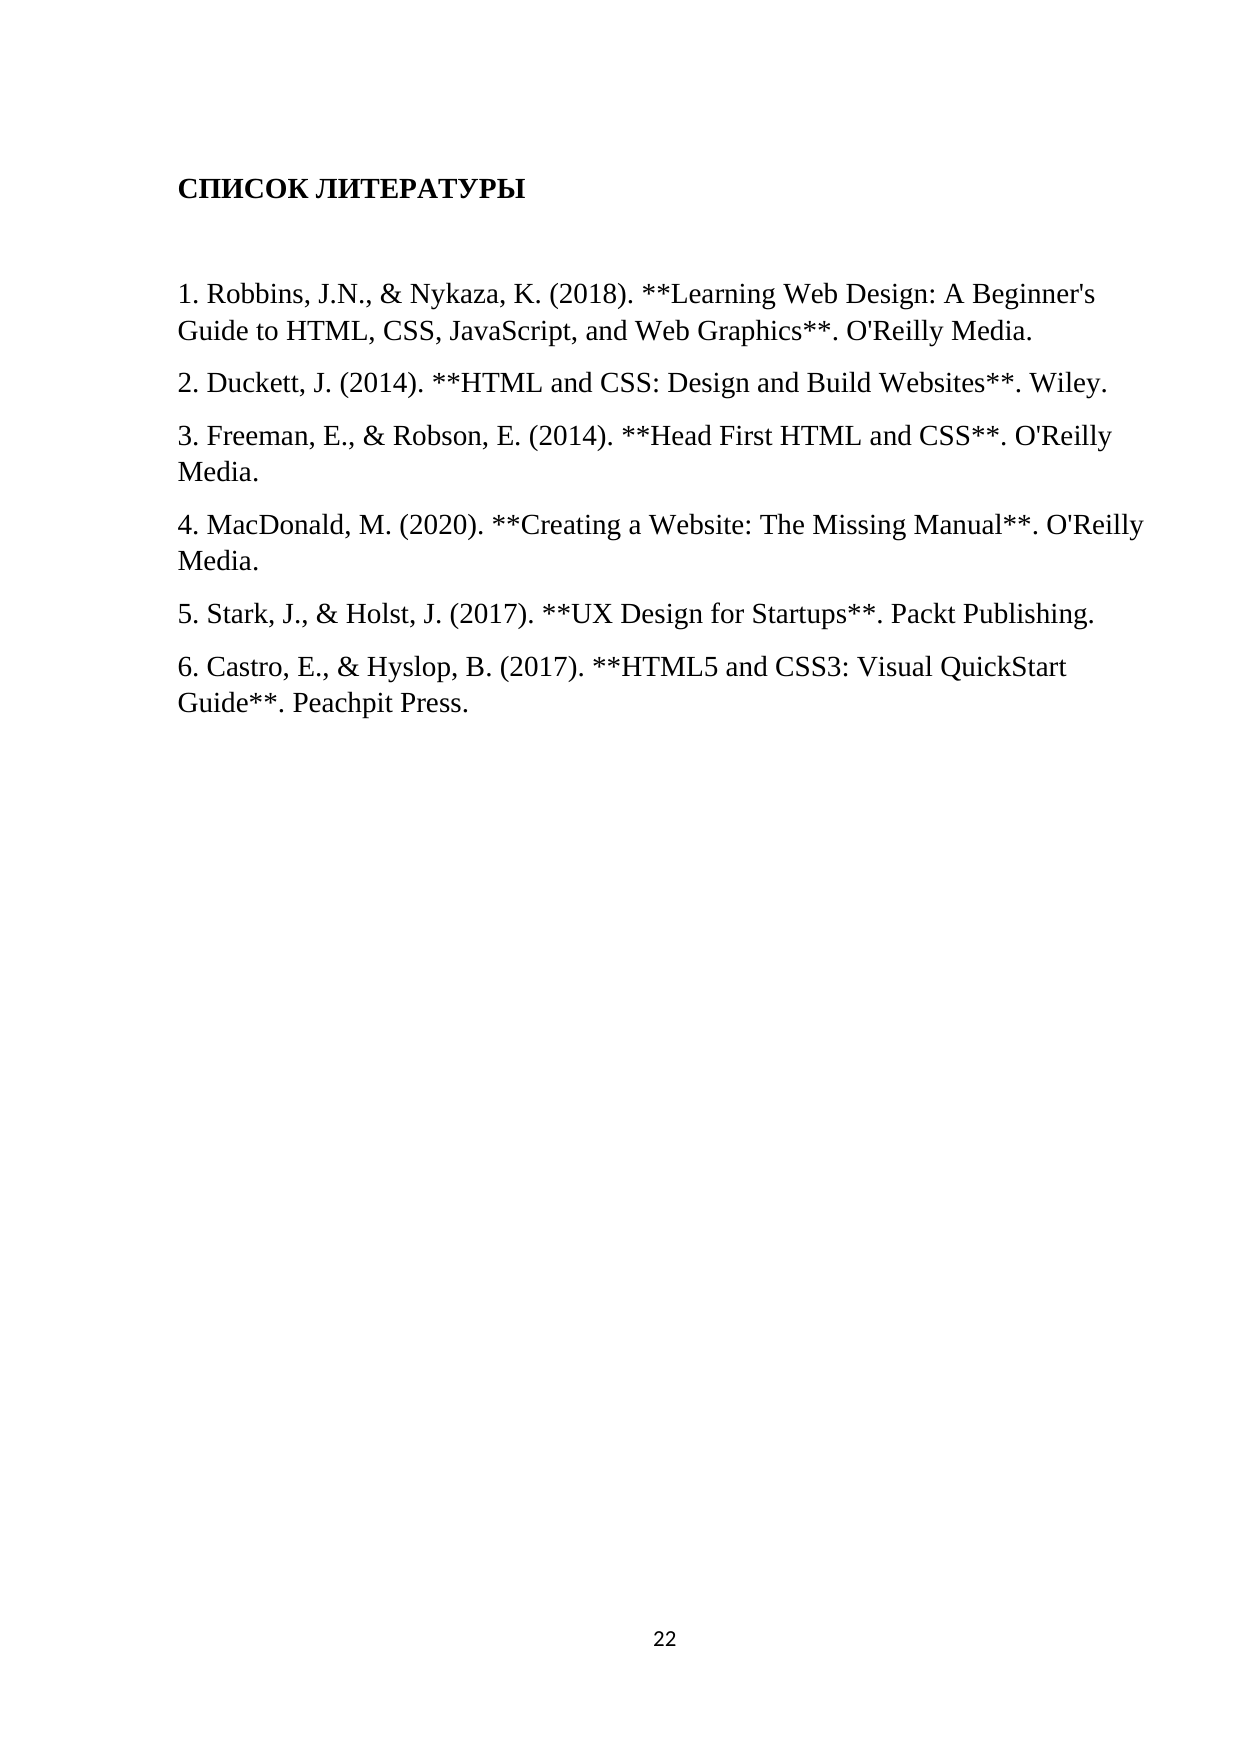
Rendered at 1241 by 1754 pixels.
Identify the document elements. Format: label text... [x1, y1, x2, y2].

text 2. Duckett, J. (2014). **HTML and CSS: Design and Build Websites**. Wiley. [177, 366, 1152, 399]
text 6. Castro, E., & Hyslop, B. (2017). **HTML5 and CSS3: Visual QuickStart Guide**. Peachpit Press. [177, 649, 1152, 719]
text 3. Freeman, E., & Robson, E. (2014). **Head First HTML and CSS**. O'Reilly Media. [177, 418, 1152, 488]
text 5. Stark, J., & Holst, J. (2017). **UX Design for Startups**. Packt Publishing. [177, 596, 1152, 630]
text СПИСОК ЛИТЕРАТУРЫ [177, 171, 1152, 204]
text 1. Robbins, J.N., & Nykaza, K. (2018). **Learning Web Design: A Beginner's Guide to HTML, CSS, JavaScript, and Web Graphics**. O'Reilly Media. [177, 277, 1152, 346]
text 4. MacDonald, M. (2020). **Creating a Website: The Missing Manual**. O'Reilly Media. [177, 507, 1152, 577]
